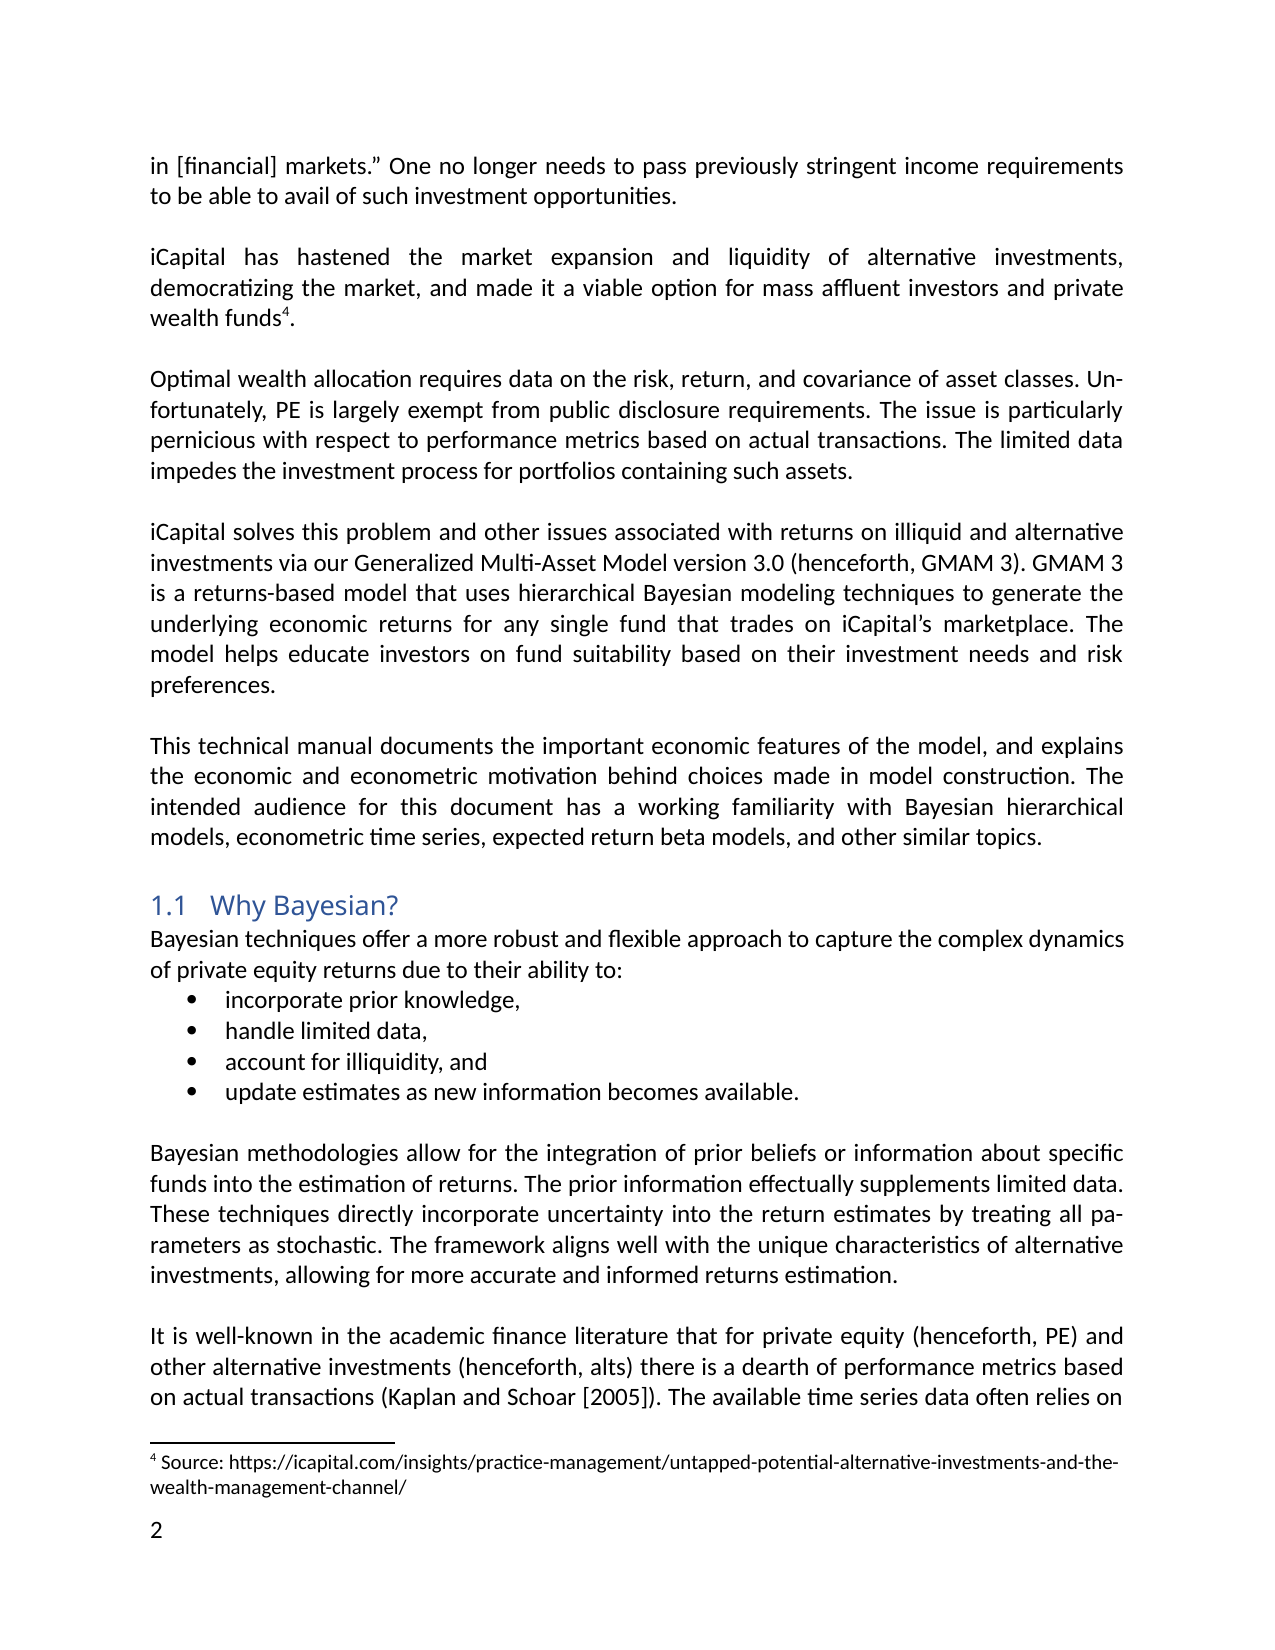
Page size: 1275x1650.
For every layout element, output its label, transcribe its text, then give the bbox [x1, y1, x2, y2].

text Bayesian methodologies allow for the integration of prior beliefs or information about specific funds into the estimation of returns. The prior information effectually supplements limited data. These techniques directly incorporate uncertainty into the return estimates by treating all pa- rameters as stochastic. The framework aligns well with the unique characteristics of alternative investments, allowing for more accurate and informed returns estimation. [150, 1137, 1125, 1290]
text Optimal wealth allocation requires data on the risk, return, and covariance of asset classes. Un- fortunately, PE is largely exempt from public disclosure requirements. The issue is particularly pernicious with respect to performance metrics based on actual transactions. The limited data impedes the investment process for portfolios containing such assets. [150, 364, 1125, 486]
list account for illiquidity, and [187, 1046, 1125, 1076]
list update estimates as new information becomes available. [187, 1076, 1125, 1107]
text This technical manual documents the important economic features of the model, and explains the economic and econometric motivation behind choices made in model construction. The intended audience for this document has a working familiarity with Bayesian hierarchical models, econometric time series, expected return beta models, and other similar topics. [150, 730, 1125, 852]
text Bayesian techniques offer a more robust and flexible approach to capture the complex dynamics of private equity returns due to their ability to: [150, 923, 1125, 984]
text iCapital has hastened the market expansion and liquidity of alternative investments, democratizing the market, and made it a viable option for mass affluent investors and private wealth funds. [150, 242, 1125, 333]
subtitle Why Bayesian? [150, 887, 1125, 923]
list incorporate prior knowledge, [187, 984, 1125, 1015]
list handle limited data, [187, 1015, 1125, 1046]
text iCapital solves this problem and other issues associated with returns on illiquid and alternative investments via our Generalized Multi-Asset Model version 3.0 (henceforth, GMAM 3). GMAM 3 is a returns-based model that uses hierarchical Bayesian modeling techniques to generate the underlying economic returns for any single fund that trades on iCapital’s marketplace. The model helps educate investors on fund suitability based on their investment needs and risk preferences. [150, 516, 1125, 699]
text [150, 150, 1125, 211]
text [150, 1320, 1125, 1412]
